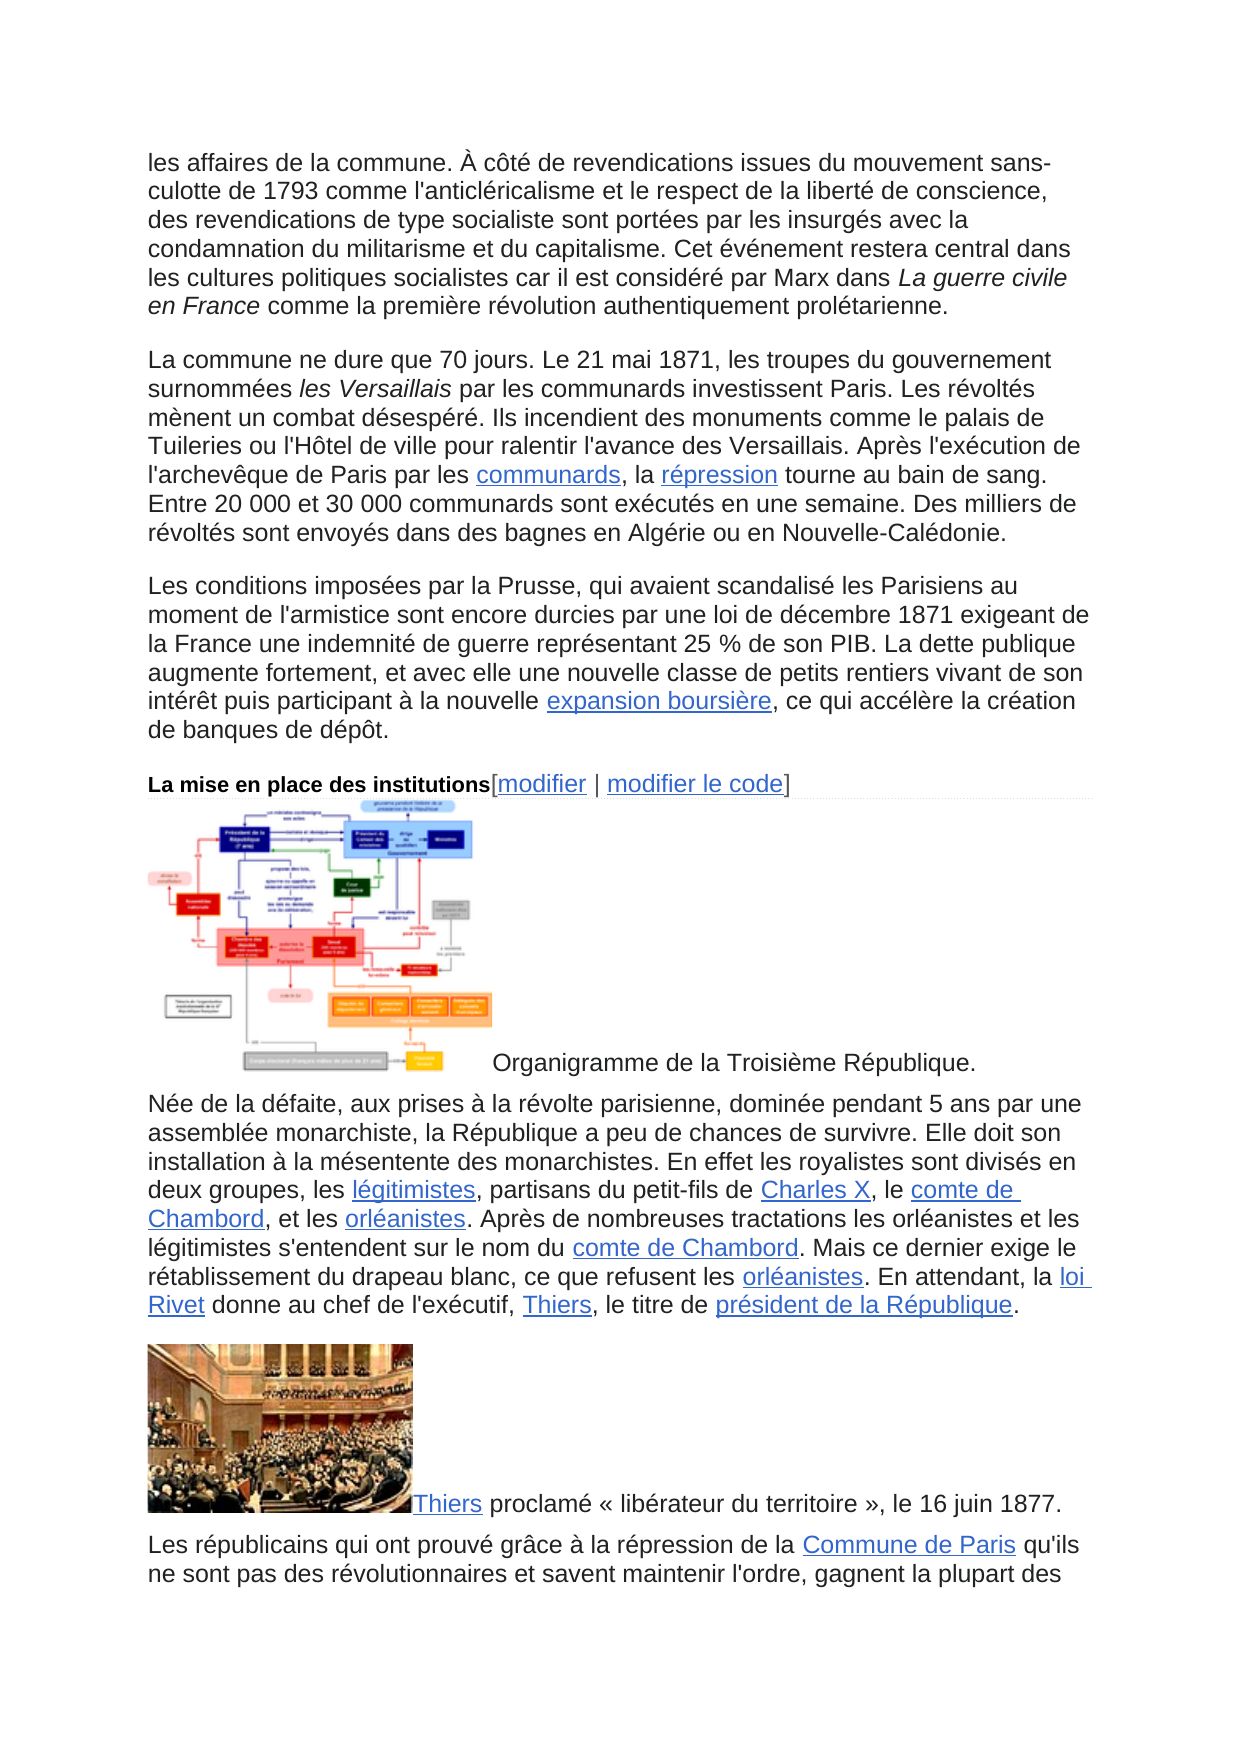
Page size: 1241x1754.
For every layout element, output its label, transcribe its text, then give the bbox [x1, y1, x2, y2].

text La mise en place des institutions[modifier | modifier le code] [148, 769, 1093, 799]
picture [147, 799, 493, 1072]
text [148, 148, 1093, 320]
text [148, 1530, 1093, 1587]
text Née de la défaite, aux prises à la révolte parisienne, dominée pendant 5 ans par une assemblée monarchiste, la République a peu de chances de survivre. Elle doit son installation à la mésentente des monarchistes. En effet les royalistes sont divisés en deux groupes, les légitimistes, partisans du petit-fils de Charles X, le comte de Chambord, et les orléanistes. Après de nombreuses tractations les orléanistes et les légitimistes s'entendent sur le nom du comte de Chambord. Mais ce dernier exige le rétablissement du drapeau blanc, ce que refusent les orléanistes. En attendant, la loi Rivet donne au chef de l'exécutif, Thiers, le titre de président de la République. [148, 1089, 1093, 1319]
text Les conditions imposées par la Prusse, qui avaient scandalisé les Parisiens au moment de l'armistice sont encore durcies par une loi de décembre 1871 exigeant de la France une indemnité de guerre représentant 25 % de son PIB. La dette publique augmente fortement, et avec elle une nouvelle classe de petits rentiers vivant de son intérêt puis participant à la nouvelle expansion boursière, ce qui accélère la création de banques de dépôt. [148, 571, 1093, 744]
picture [147, 1344, 413, 1513]
text La commune ne dure que 70 jours. Le 21 mai 1871, les troupes du gouvernement surnommées les Versaillais par les communards investissent Paris. Les révoltés mènent un combat désespéré. Ils incendient des monuments comme le palais de Tuileries ou l'Hôtel de ville pour ralentir l'avance des Versaillais. Après l'exécution de l'archevêque de Paris par les communards, la répression tourne au bain de sang. Entre 20 000 et 30 000 communards sont exécutés en une semaine. Des milliers de révoltés sont envoyés dans des bagnes en Algérie ou en Nouvelle-Calédonie. [148, 345, 1093, 546]
